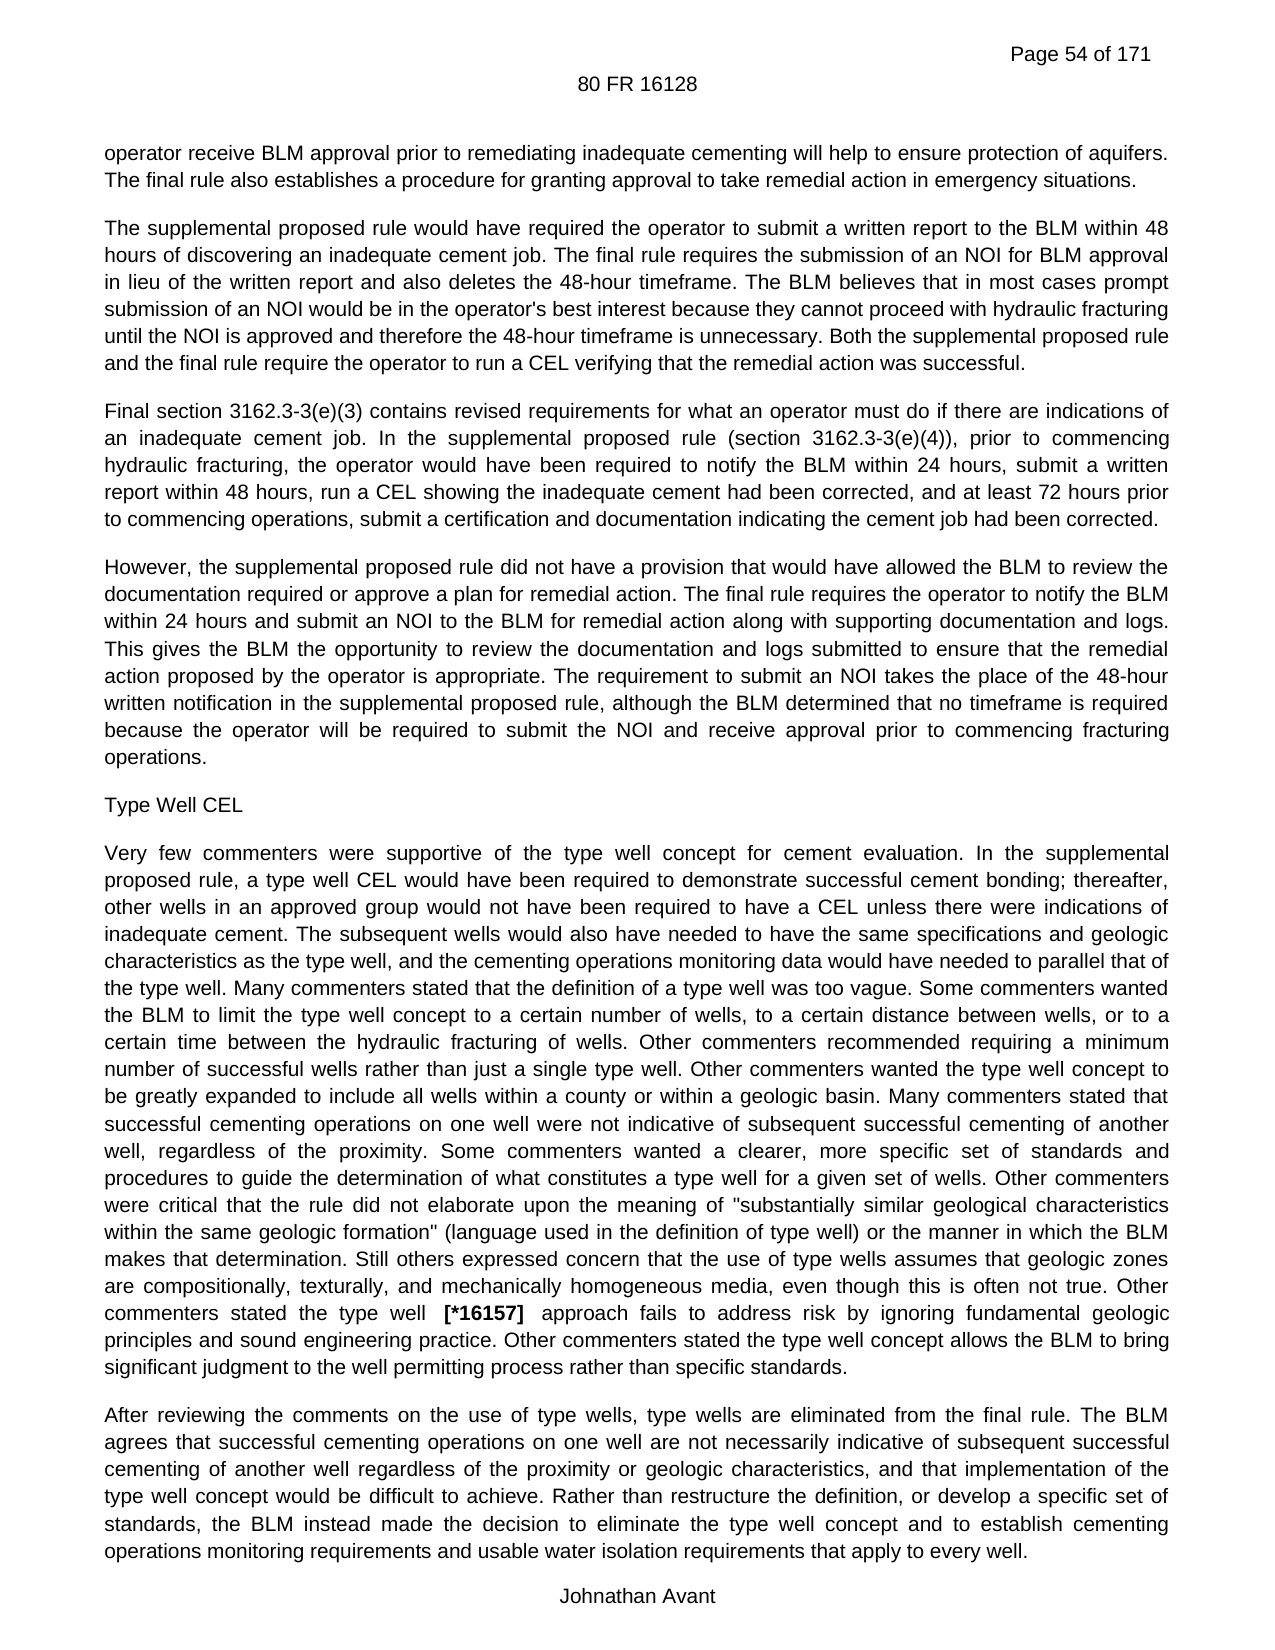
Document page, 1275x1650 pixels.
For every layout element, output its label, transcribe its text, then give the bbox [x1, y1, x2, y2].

text Very few commenters were supportive of the type well concept for cement evaluation. In the supplemental proposed rule, a type well CEL would have been required to demonstrate successful cement bonding; thereafter, other wells in an approved group would not have been required to have a CEL unless there were indications of inadequate cement. The subsequent wells would also have needed to have the same specifications and geologic characteristics as the type well, and the cementing operations monitoring data would have needed to parallel that of the type well. Many commenters stated that the definition of a type well was too vague. Some commenters wanted the BLM to limit the type well concept to a certain number of wells, to a certain distance between wells, or to a certain time between the hydraulic fracturing of wells. Other commenters recommended requiring a minimum number of successful wells rather than just a single type well. Other commenters wanted the type well concept to be greatly expanded to include all wells within a county or within a geologic basin. Many commenters stated that successful cementing operations on one well were not indicative of subsequent successful cementing of another well, regardless of the proximity. Some commenters wanted a clearer, more specific set of standards and procedures to guide the determination of what constitutes a type well for a given set of wells. Other commenters were critical that the rule did not elaborate upon the meaning of "substantially similar geological characteristics within the same geologic formation" (language used in the definition of type well) or the manner in which the BLM makes that determination. Still others expressed concern that the use of type wells assumes that geologic zones are compositionally, texturally, and mechanically homogeneous media, even though this is often not true. Other commenters stated the type well [*16157] approach fails to address risk by ignoring fundamental geologic principles and sound engineering practice. Other commenters stated the type well concept allows the BLM to bring significant judgment to the well permitting process rather than specific standards. [104, 837, 1171, 1379]
text The supplemental proposed rule would have required the operator to submit a written report to the BLM within 48 hours of discovering an inadequate cement job. The final rule requires the submission of an NOI for BLM approval in lieu of the written report and also deletes the 48-hour timeframe. The BLM believes that in most cases prompt submission of an NOI would be in the operator's best interest because they cannot proceed with hydraulic fracturing until the NOI is approved and therefore the 48-hour timeframe is unnecessary. Both the supplemental proposed rule and the final rule require the operator to run a CEL verifying that the remedial action was successful. [104, 212, 1171, 375]
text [104, 137, 1171, 192]
text Type Well CEL [104, 789, 1171, 817]
text However, the supplemental proposed rule did not have a provision that would have allowed the BLM to review the documentation required or approve a plan for remedial action. The final rule requires the operator to notify the BLM within 24 hours and submit an NOI to the BLM for remedial action along with supporting documentation and logs. This gives the BLM the opportunity to review the documentation and logs submitted to ensure that the remedial action proposed by the operator is appropriate. The requirement to submit an NOI takes the place of the 48-hour written notification in the supplemental proposed rule, although the BLM determined that no timeframe is required because the operator will be required to submit the NOI and receive approval prior to commencing fracturing operations. [104, 552, 1171, 769]
text After reviewing the comments on the use of type wells, type wells are eliminated from the final rule. The BLM agrees that successful cementing operations on one well are not necessarily indicative of subsequent successful cementing of another well regardless of the proximity or geologic characteristics, and that implementation of the type well concept would be difficult to achieve. Rather than restructure the definition, or develop a specific set of standards, the BLM instead made the decision to eliminate the type well concept and to establish cementing operations monitoring requirements and usable water isolation requirements that apply to every well. [104, 1400, 1171, 1562]
text Final section 3162.3-3(e)(3) contains revised requirements for what an operator must do if there are indications of an inadequate cement job. In the supplemental proposed rule (section 3162.3-3(e)(4)), prior to commencing hydraulic fracturing, the operator would have been required to notify the BLM within 24 hours, submit a written report within 48 hours, run a CEL showing the inadequate cement had been corrected, and at least 72 hours prior to commencing operations, submit a certification and documentation indicating the cement job had been corrected. [104, 396, 1171, 531]
